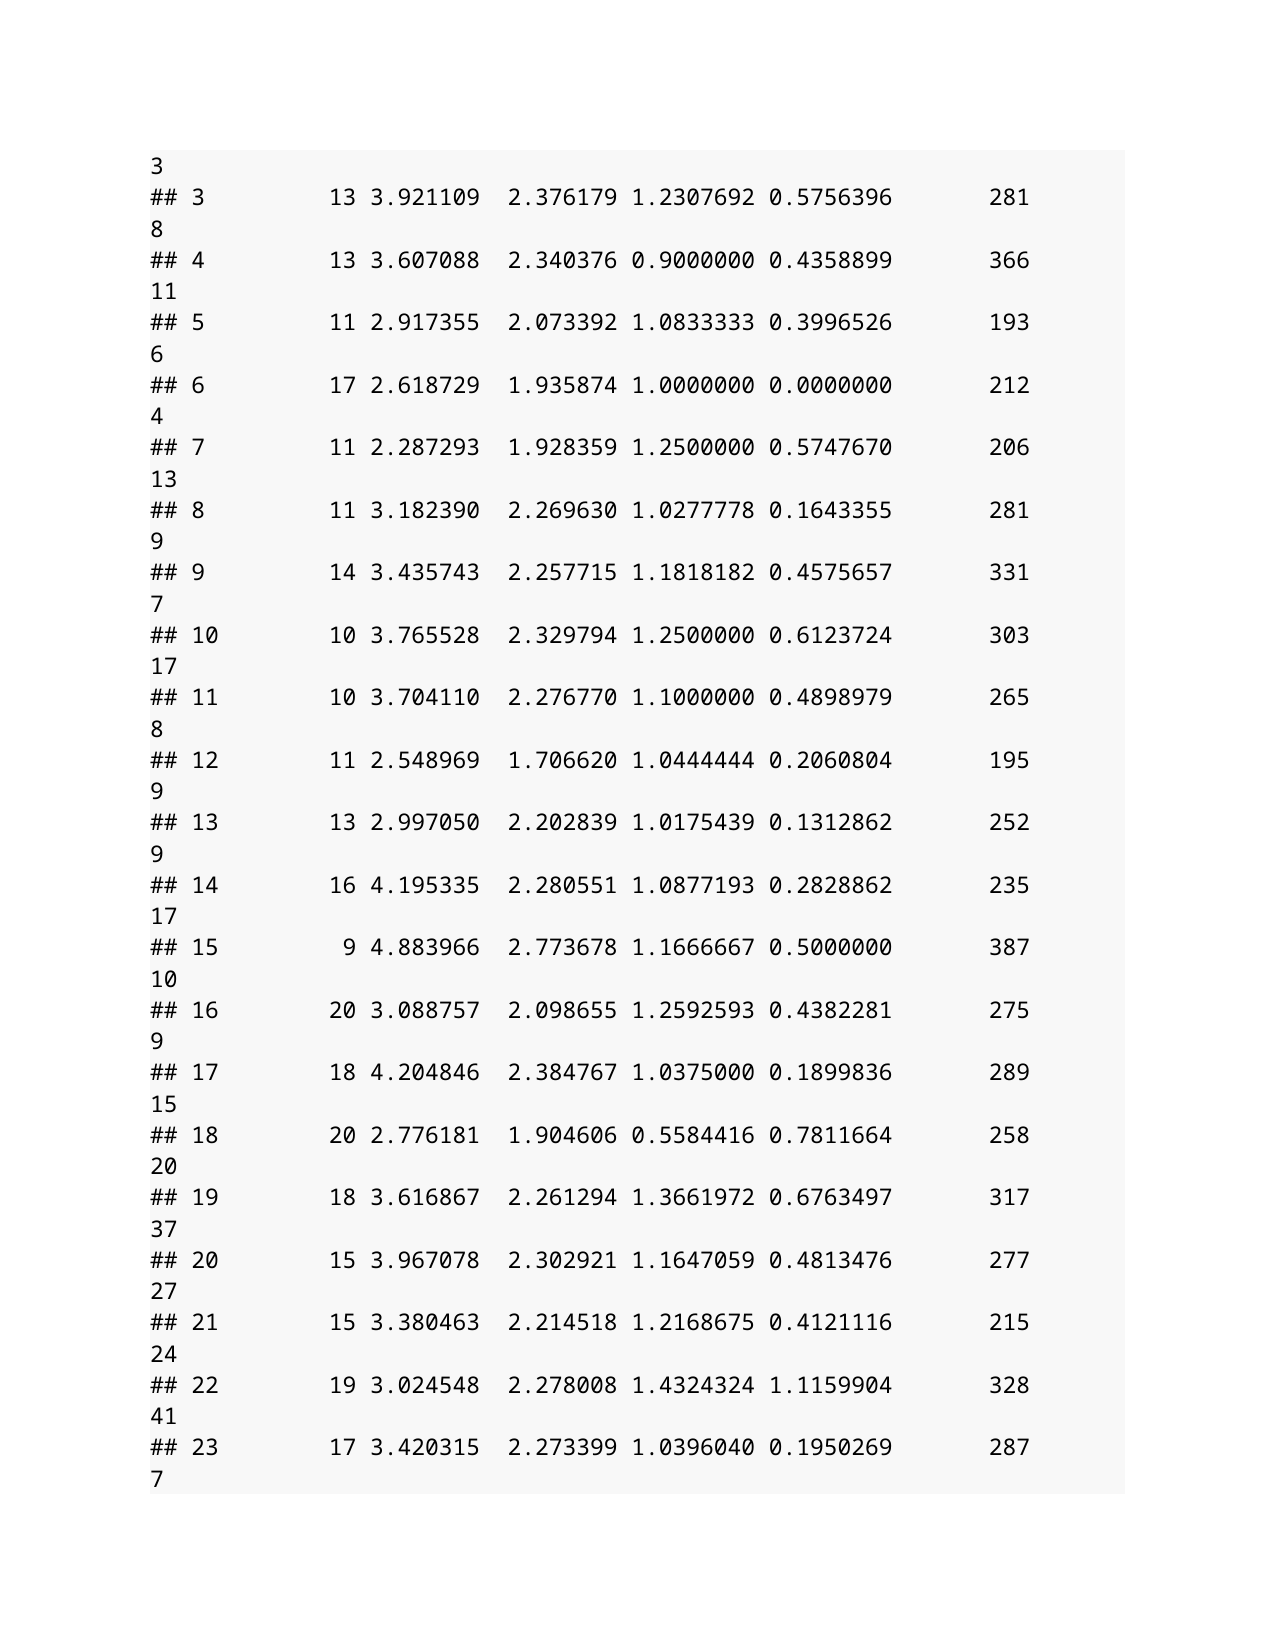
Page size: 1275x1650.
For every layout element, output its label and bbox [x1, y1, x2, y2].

text [150, 150, 1125, 1494]
